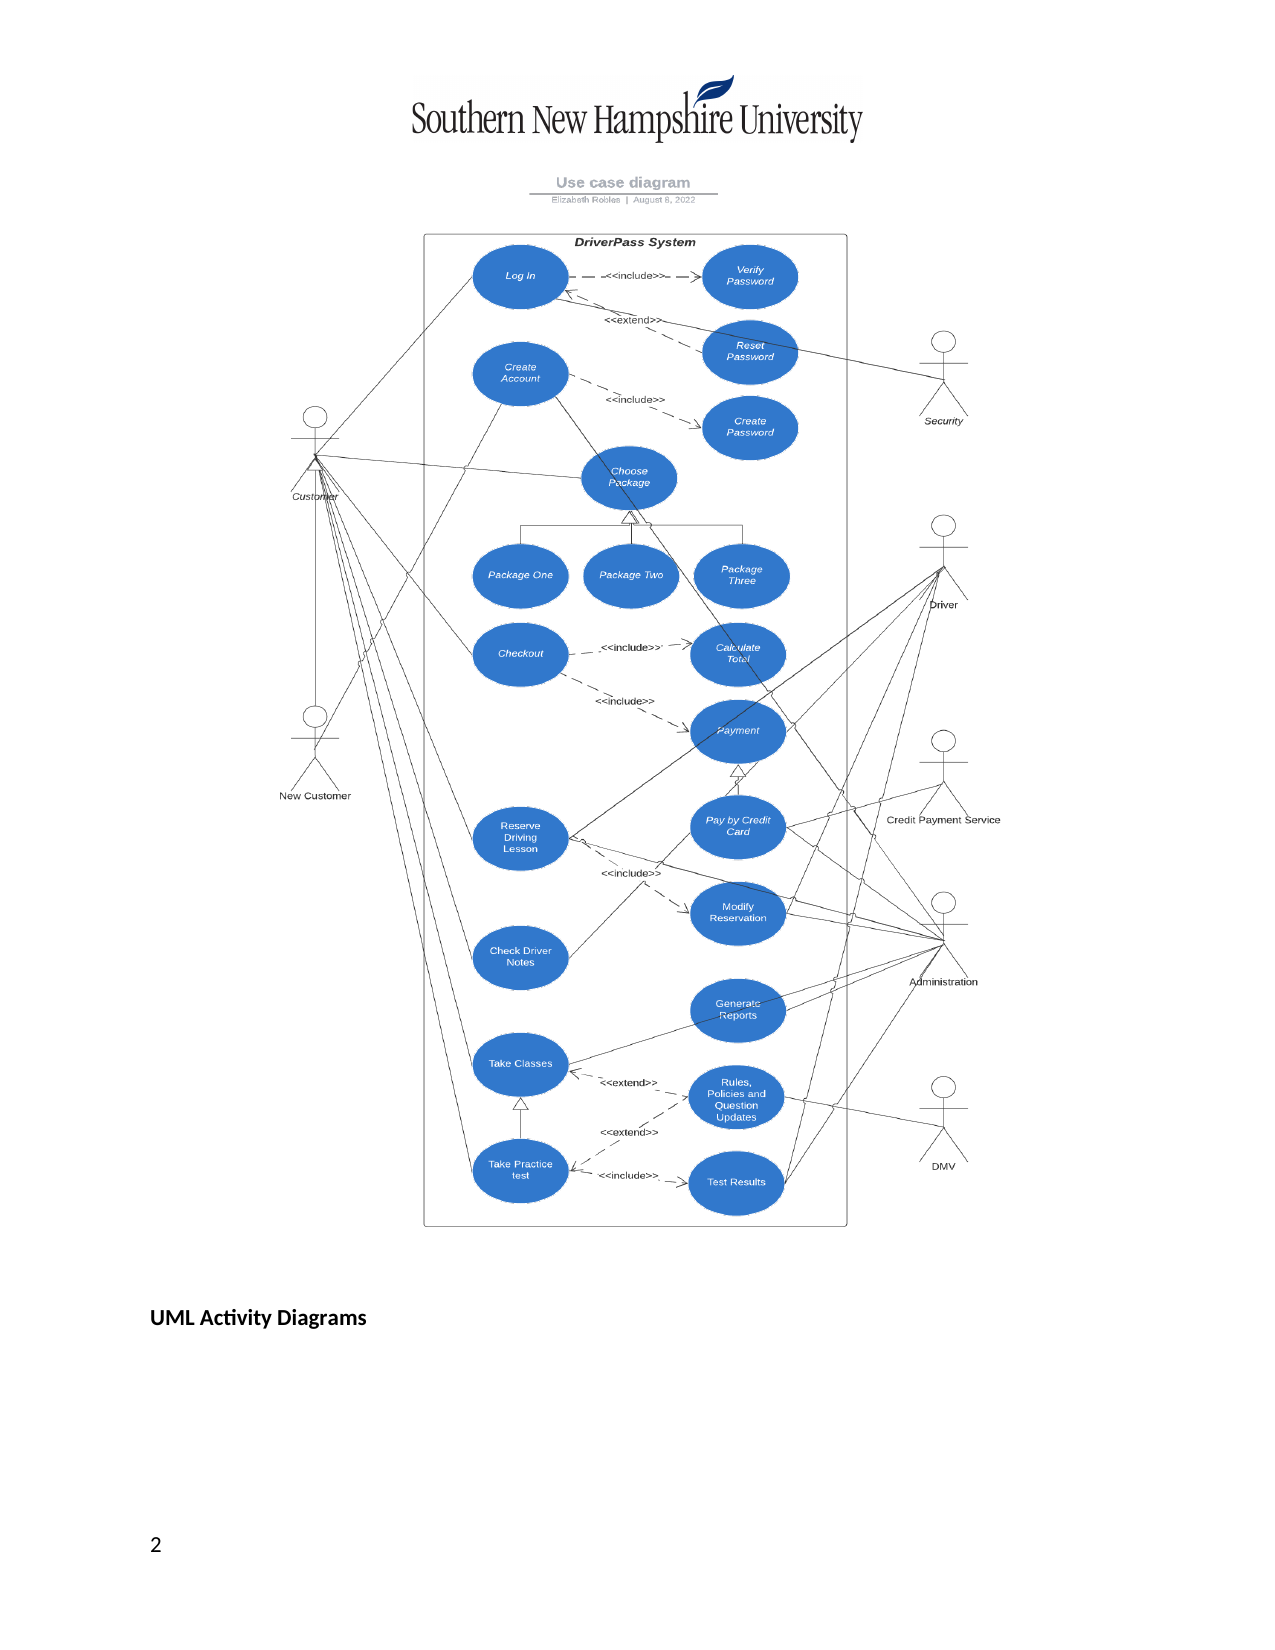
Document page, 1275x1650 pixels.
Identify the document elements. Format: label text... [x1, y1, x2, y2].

picture [206, 158, 1069, 1303]
subtitle UML Activity Diagrams [150, 1303, 1125, 1331]
picture [412, 75, 863, 143]
